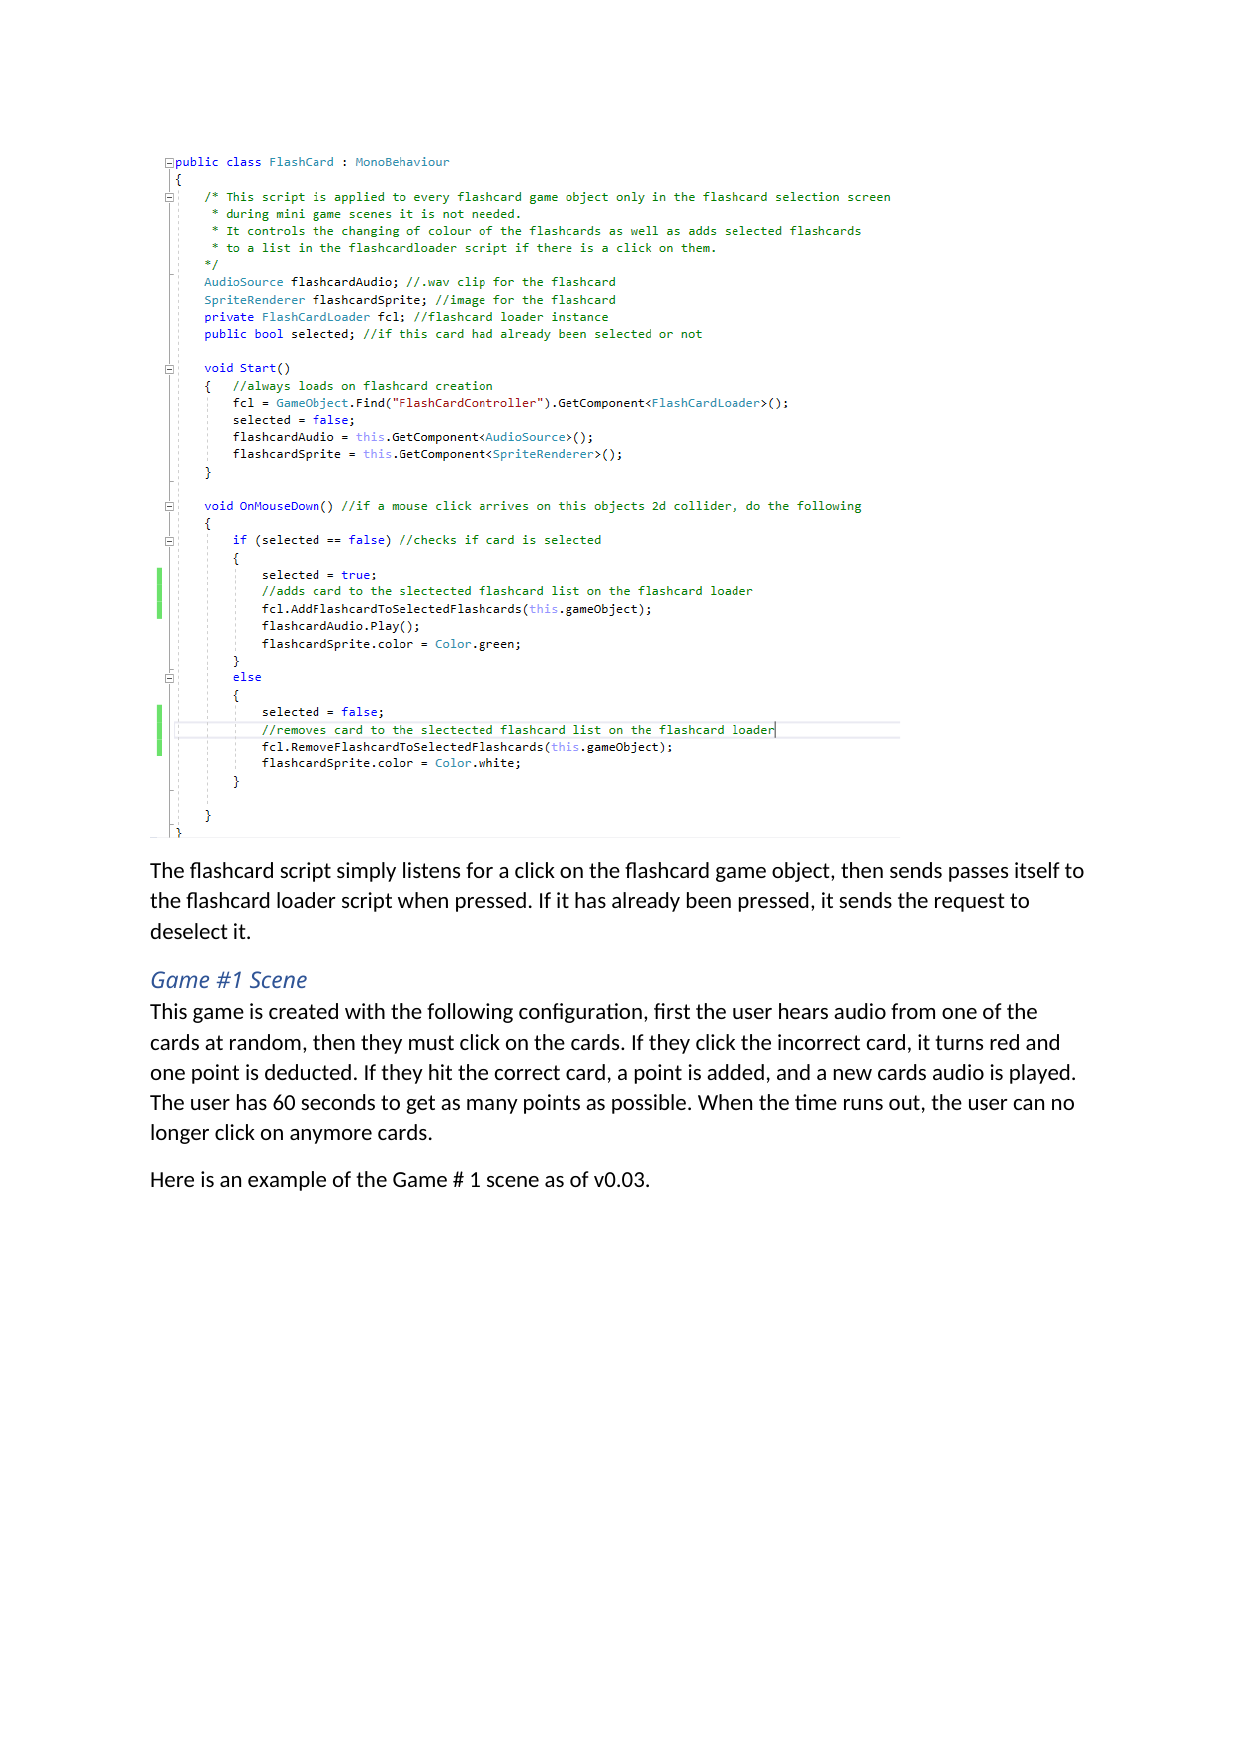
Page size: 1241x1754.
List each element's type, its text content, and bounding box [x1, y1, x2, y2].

text Here is an example of the Game # 1 scene as of v0.03. [150, 1165, 1090, 1193]
text The flashcard script simply listens for a click on the flashcard game object, then sends passes itself to the flashcard loader script when pressed. If it has already been pressed, it sends the request to deselect it. [150, 856, 1090, 945]
subtitle Game #1 Scene [150, 964, 1090, 995]
picture [150, 150, 901, 838]
text This game is created with the following configuration, first the user hears audio from one of the cards at random, then they must click on the cards. If they click the incorrect card, it turns red and one point is deducted. If they hit the correct card, a point is added, and a new cards audio is played. The user has 60 seconds to get as many points as possible. When the time runs out, the user can no longer click on anymore cards. [150, 997, 1090, 1146]
